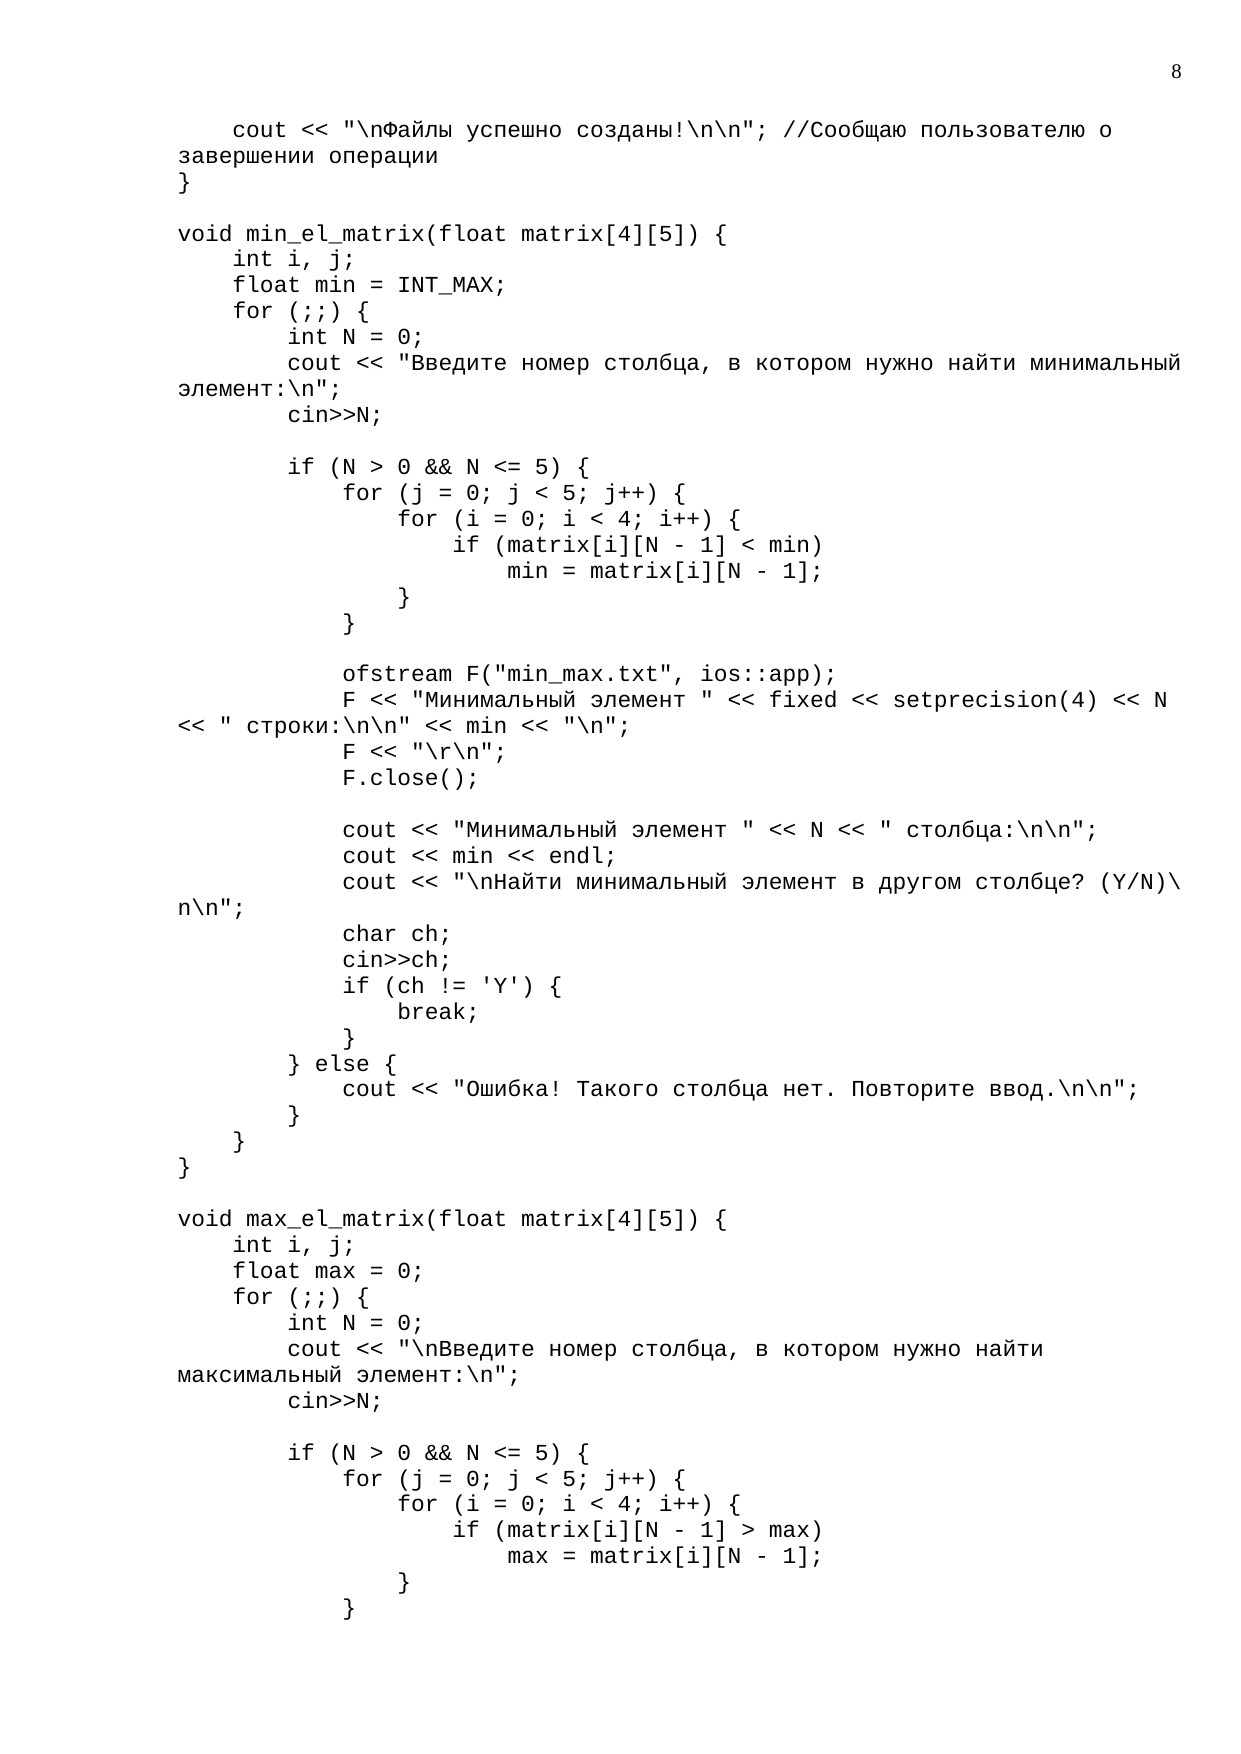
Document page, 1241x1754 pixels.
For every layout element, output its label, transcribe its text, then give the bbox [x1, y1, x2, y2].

text cout << "\nФайлы успешно созданы!\n\n"; //Сообщаю пользователю о завершении операции [177, 118, 1181, 170]
text char ch; [177, 922, 1181, 948]
text for (;;) { [177, 1285, 1181, 1311]
text cout << "Ошибка! Такого столбца нет. Повторите ввод.\n\n"; [177, 1078, 1181, 1104]
text for (;;) { [177, 300, 1181, 326]
text int i, j; [177, 1233, 1181, 1259]
text int N = 0; [177, 326, 1181, 352]
text if (N > 0 && N <= 5) { [177, 455, 1181, 481]
text float max = 0; [177, 1259, 1181, 1285]
text cout << min << endl; [177, 844, 1181, 870]
text } [177, 1156, 1181, 1182]
text F.close(); [177, 767, 1181, 792]
text for (j = 0; j < 5; j++) { [177, 481, 1181, 507]
text min = matrix[i][N - 1]; [177, 559, 1181, 585]
text } [177, 585, 1181, 611]
text int i, j; [177, 248, 1181, 274]
text cout << "Введите номер столбца, в котором нужно найти минимальный элемент:\n"; [177, 352, 1181, 403]
text if (N > 0 && N <= 5) { [177, 1441, 1181, 1467]
text F << "Минимальный элемент " << fixed << setprecision(4) << N << " строки:\n\n" << min << "\n"; [177, 689, 1181, 741]
text float min = INT_MAX; [177, 274, 1181, 300]
text cin>>N; [177, 1389, 1181, 1415]
text cin>>N; [177, 403, 1181, 429]
text } [177, 1571, 1181, 1597]
text int N = 0; [177, 1311, 1181, 1337]
text for (j = 0; j < 5; j++) { [177, 1467, 1181, 1493]
text max = matrix[i][N - 1]; [177, 1545, 1181, 1571]
text } [177, 1104, 1181, 1130]
text } [177, 1130, 1181, 1156]
text break; [177, 1000, 1181, 1026]
text } [177, 170, 1181, 196]
text F << "\r\n"; [177, 741, 1181, 767]
text void min_el_matrix(float matrix[4][5]) { [177, 222, 1181, 248]
text cin>>ch; [177, 948, 1181, 974]
text for (i = 0; i < 4; i++) { [177, 1493, 1181, 1519]
text cout << "Минимальный элемент " << N << " столбца:\n\n"; [177, 818, 1181, 844]
text if (matrix[i][N - 1] < min) [177, 533, 1181, 559]
text void max_el_matrix(float matrix[4][5]) { [177, 1207, 1181, 1233]
text } [177, 1026, 1181, 1052]
text } [177, 1597, 1181, 1622]
text ofstream F("min_max.txt", ios::app); [177, 663, 1181, 689]
text } [177, 611, 1181, 637]
text for (i = 0; i < 4; i++) { [177, 507, 1181, 533]
text cout << "\nВведите номер столбца, в котором нужно найти максимальный элемент:\n"; [177, 1337, 1181, 1389]
text if (matrix[i][N - 1] > max) [177, 1519, 1181, 1545]
text } else { [177, 1052, 1181, 1078]
text if (ch != 'Y') { [177, 974, 1181, 1000]
text cout << "\nНайти минимальный элемент в другом столбце? (Y/N)\n\n"; [177, 870, 1181, 922]
